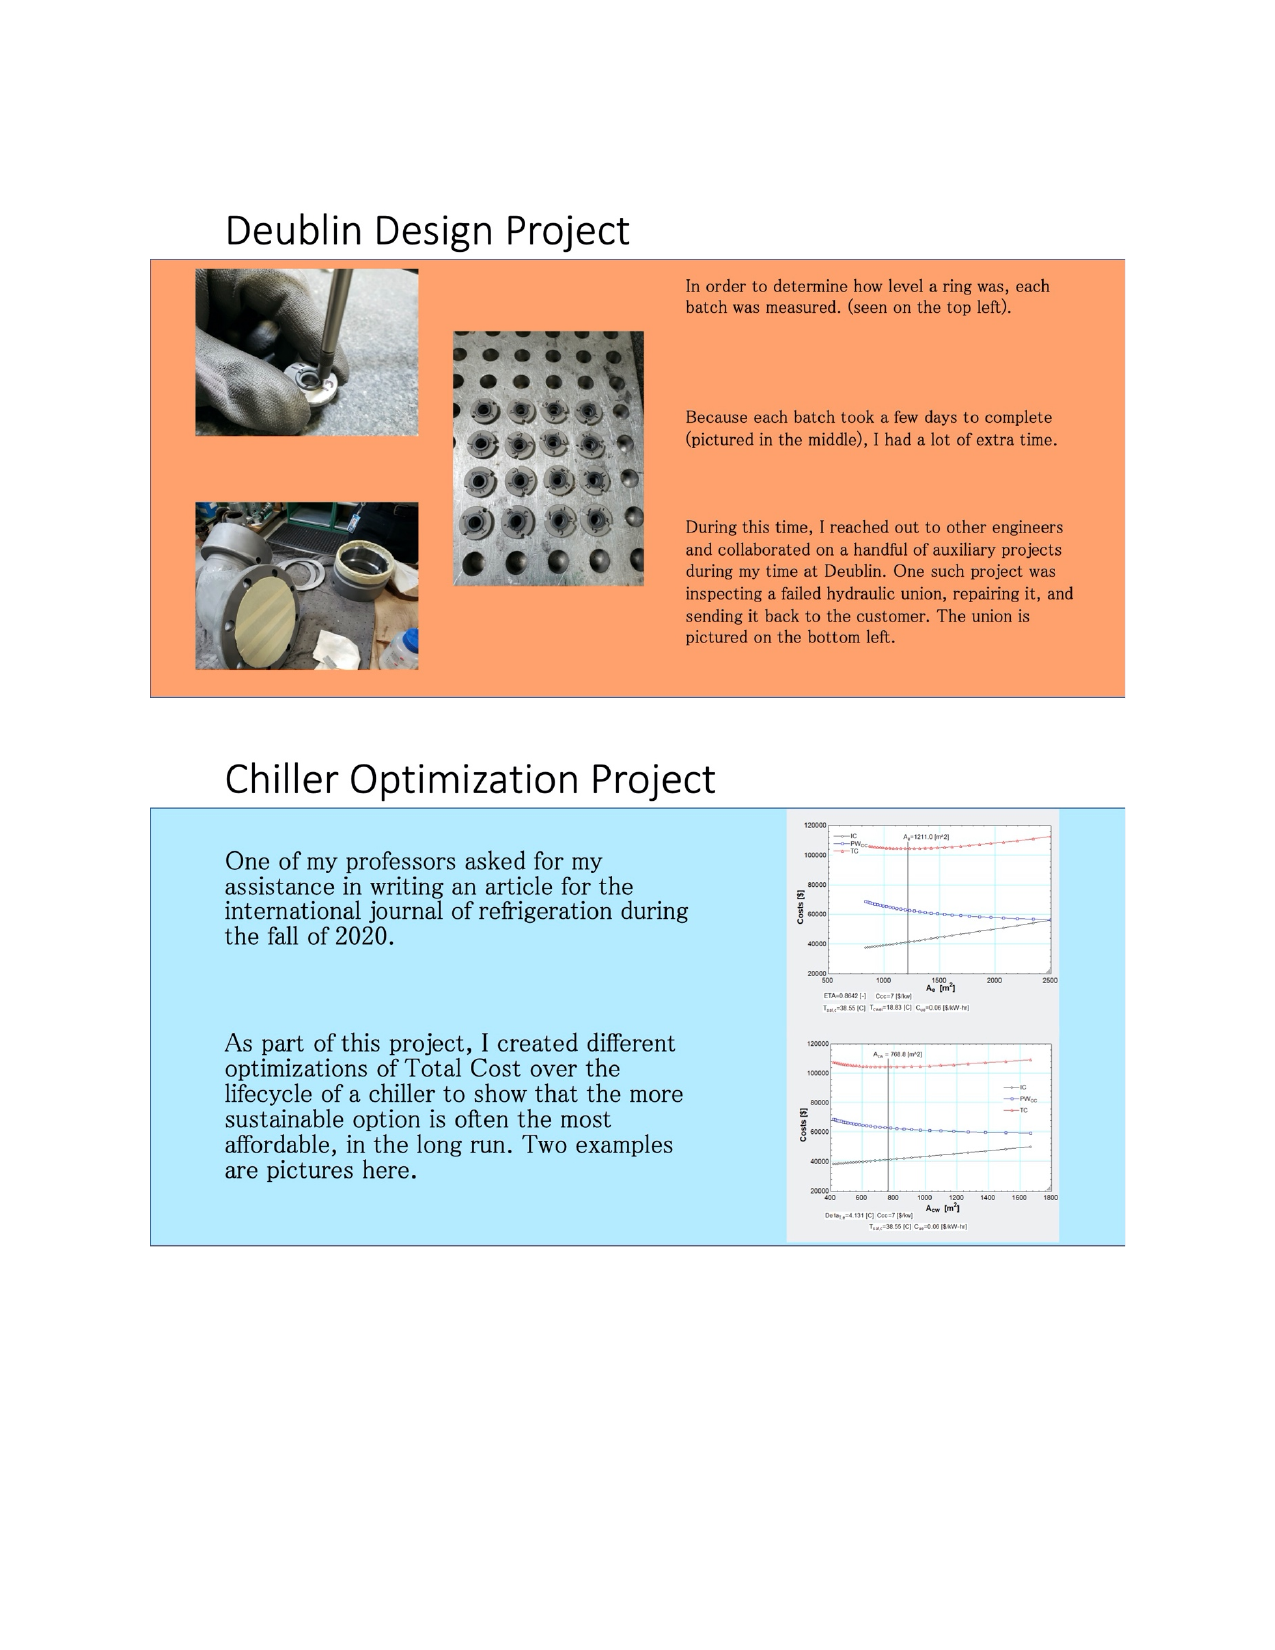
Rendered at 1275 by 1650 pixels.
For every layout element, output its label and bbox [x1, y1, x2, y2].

picture [150, 150, 1125, 1247]
